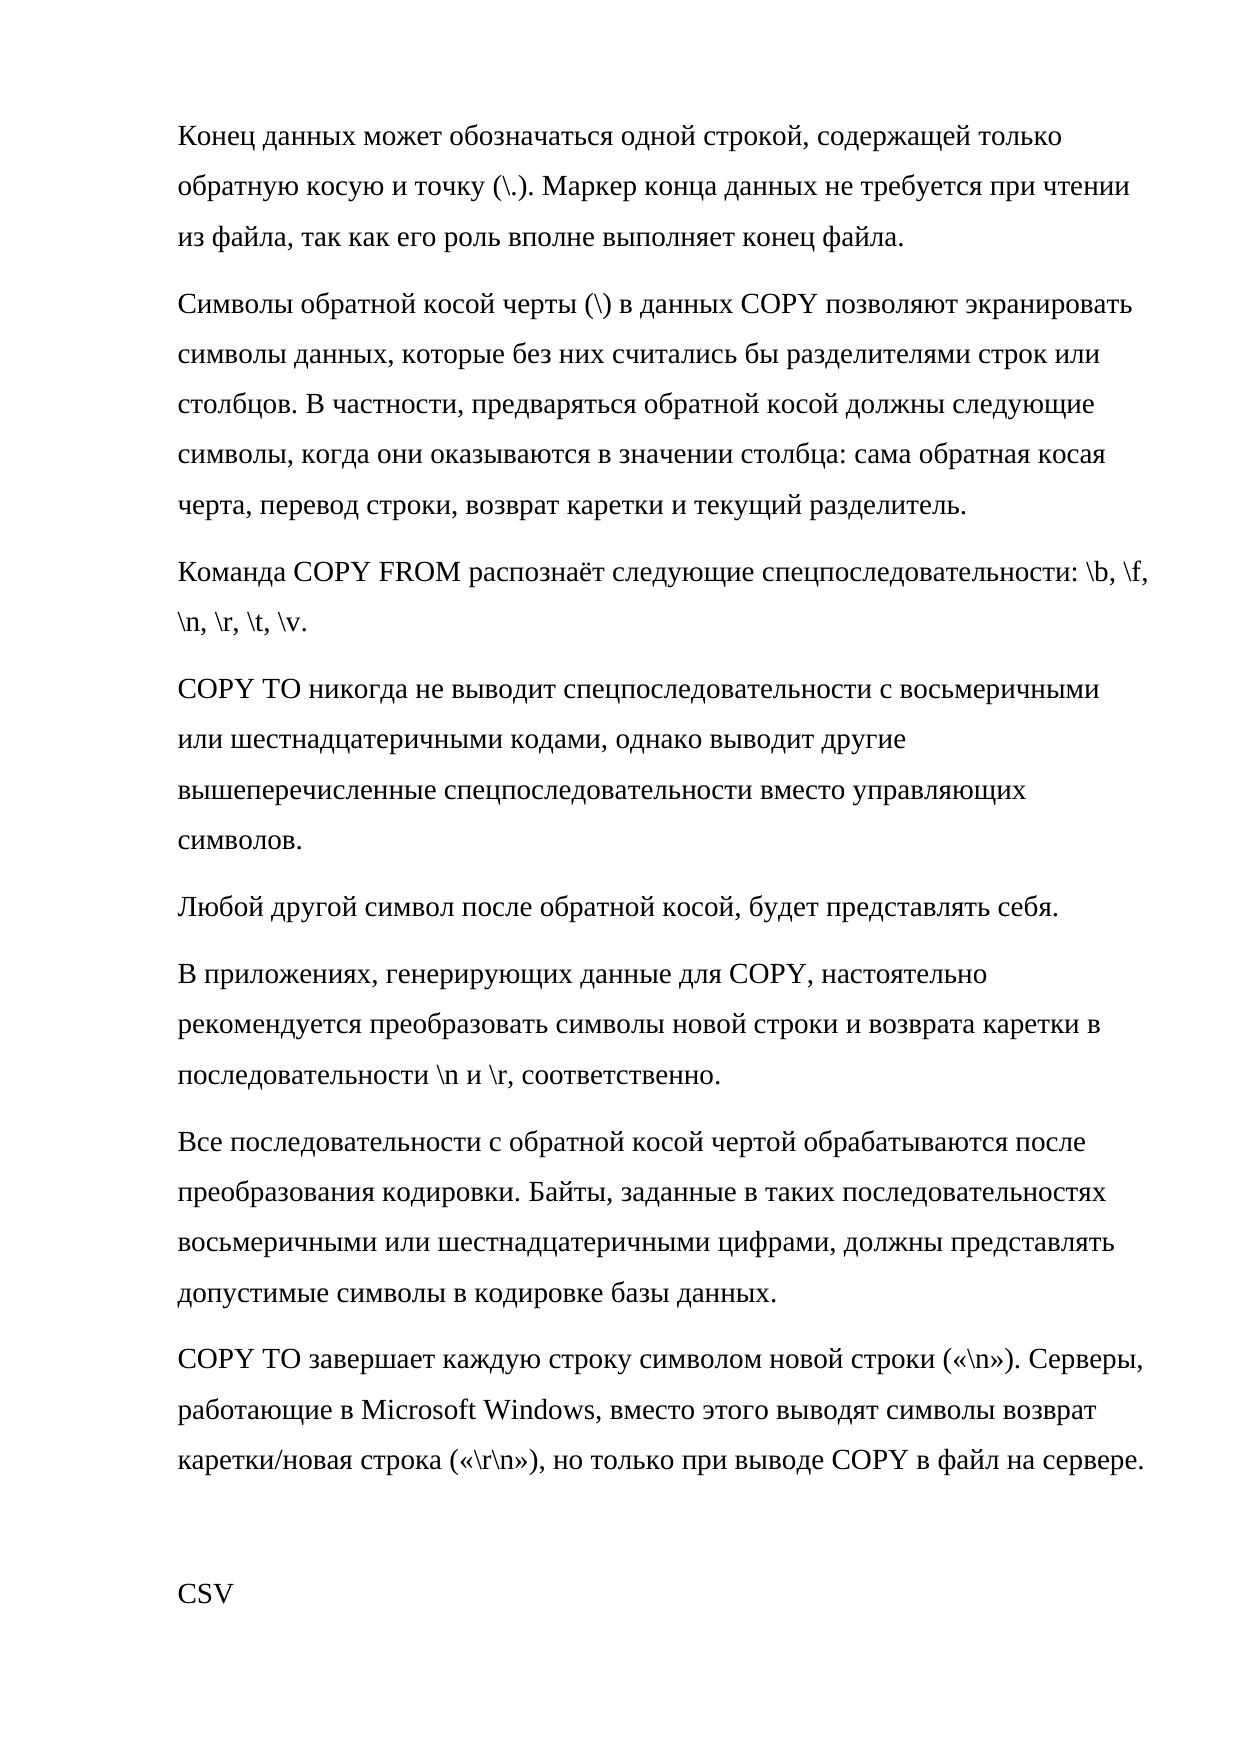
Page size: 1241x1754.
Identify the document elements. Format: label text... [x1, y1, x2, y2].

text В приложениях, генерирующих данные для COPY, настоятельно рекомендуется преобразовать символы новой строки и возврата каретки в последовательности \n и \r, соответственно. [177, 956, 1152, 1090]
text CSV [177, 1576, 1152, 1610]
text COPY TO никогда не выводит спецпоследовательности с восьмеричными или шестнадцатеричными кодами, однако выводит другие вышеперечисленные спецпоследовательности вместо управляющих символов. [177, 671, 1152, 856]
text Все последовательности с обратной косой чертой обрабатываются после преобразования кодировки. Байты, заданные в таких последовательностях восьмеричными или шестнадцатеричными цифрами, должны представлять допустимые символы в кодировке базы данных. [177, 1124, 1152, 1308]
text Команда COPY FROM распознаёт следующие спецпоследовательности: \b, \f, \n, \r, \t, \v. [177, 554, 1152, 638]
text COPY TO завершает каждую строку символом новой строки («\n»). Серверы, работающие в Microsoft Windows, вместо этого выводят символы возврат каретки/новая строка («\r\n»), но только при выводе COPY в файл на сервере. [177, 1342, 1152, 1476]
text Конец данных может обозначаться одной строкой, содержащей только обратную косую и точку (\.). Маркер конца данных не требуется при чтении из файла, так как его роль вполне выполняет конец файла. [177, 118, 1152, 252]
text Символы обратной косой черты (\) в данных COPY позволяют экранировать символы данных, которые без них считались бы разделителями строк или столбцов. В частности, предваряться обратной косой должны следующие символы, когда они оказываются в значении столбца: сама обратная косая черта, перевод строки, возврат каретки и текущий разделитель. [177, 286, 1152, 521]
text Любой другой символ после обратной косой, будет представлять себя. [177, 889, 1152, 923]
